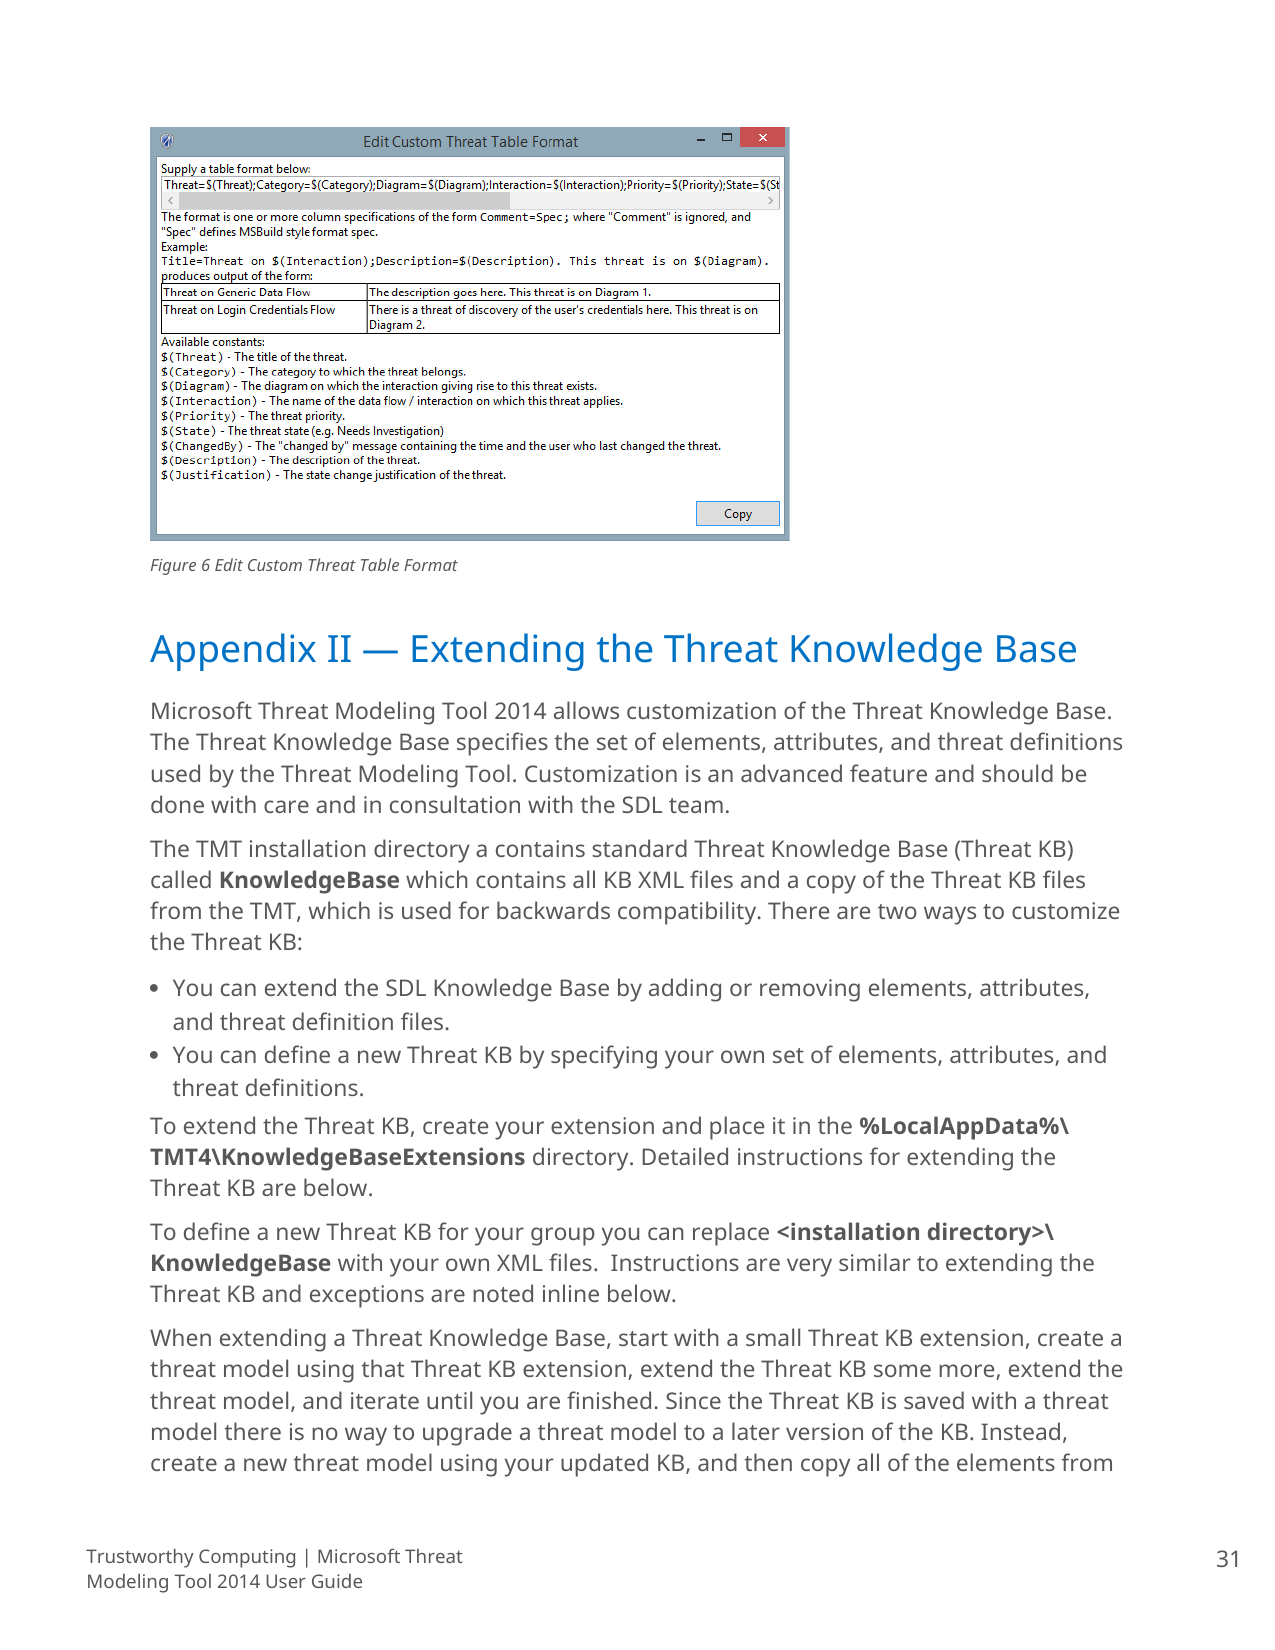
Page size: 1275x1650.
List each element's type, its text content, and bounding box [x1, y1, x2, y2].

text To extend the Threat KB, create your extension and place it in the %LocalAppData%\TMT4\KnowledgeBaseExtensions directory. Detailed instructions for extending the Threat KB are below. [150, 1109, 1125, 1203]
text Microsoft Threat Modeling Tool 2014 allows customization of the Threat Knowledge Base. The Threat Knowledge Base specifies the set of elements, attributes, and threat definitions used by the Threat Modeling Tool. Customization is an advanced feature and should be done with care and in consultation with the SDL team. [150, 695, 1125, 820]
list You can extend the SDL Knowledge Base by adding or removing elements, attributes, and threat definition files. [150, 970, 1125, 1037]
subtitle Appendix II — Extending the Threat Knowledge Base [150, 632, 1125, 670]
list You can define a new Threat KB by specifying your own set of elements, attributes, and threat definitions. [150, 1037, 1125, 1103]
picture [150, 127, 790, 541]
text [150, 1322, 1125, 1478]
text To define a new Threat KB for your group you can replace <installation directory>\KnowledgeBase with your own XML files. Instructions are very similar to extending the Threat KB and exceptions are noted inline below. [150, 1216, 1125, 1309]
text The TMT installation directory a contains standard Threat Knowledge Base (Threat KB) called KnowledgeBase which contains all KB XML files and a copy of the Threat KB files from the TMT, which is used for backwards compatibility. There are two ways to customize the Threat KB: [150, 832, 1125, 957]
